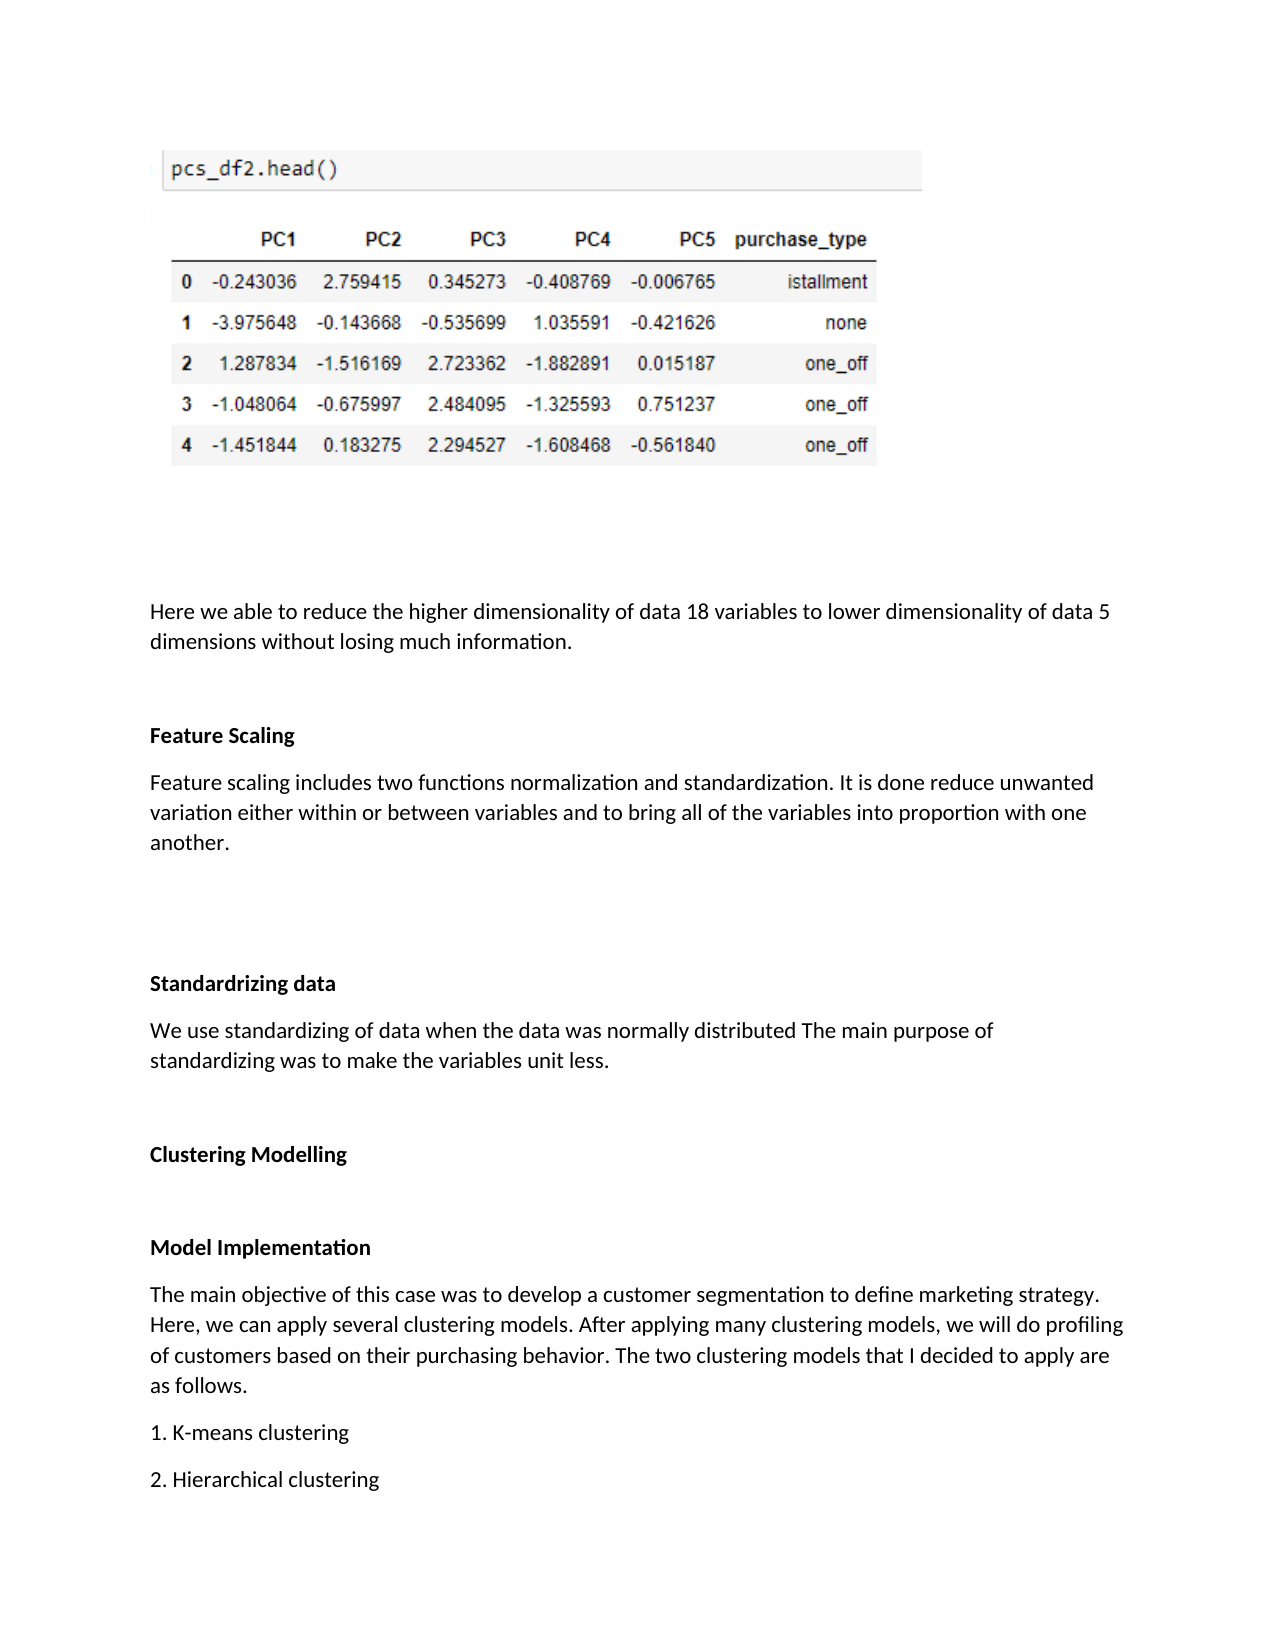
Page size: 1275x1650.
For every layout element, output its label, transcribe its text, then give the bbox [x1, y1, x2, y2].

text Feature scaling includes two functions normalization and standardization. It is done reduce unwanted variation either within or between variables and to bring all of the variables into proportion with one another. [150, 768, 1125, 856]
text Here we able to reduce the higher dimensionality of data 18 variables to lower dimensionality of data 5 dimensions without losing much information. [150, 597, 1125, 655]
text 1. K-means clustering [150, 1418, 1125, 1446]
text The main objective of this case was to develop a customer segmentation to define marketing strategy. Here, we can apply several clustering models. After applying many clustering models, we will do profiling of customers based on their purchasing behavior. The two clustering models that I decided to apply are as follows. [150, 1280, 1125, 1399]
text Standardrizing data [150, 969, 1125, 997]
picture [150, 150, 922, 485]
text 2. Hierarchical clustering [150, 1465, 1125, 1493]
text We use standardizing of data when the data was normally distributed The main purpose of standardizing was to make the variables unit less. [150, 1016, 1125, 1074]
text Feature Scaling [150, 721, 1125, 749]
text Clustering Modelling [150, 1140, 1125, 1168]
text Model Implementation [150, 1233, 1125, 1261]
